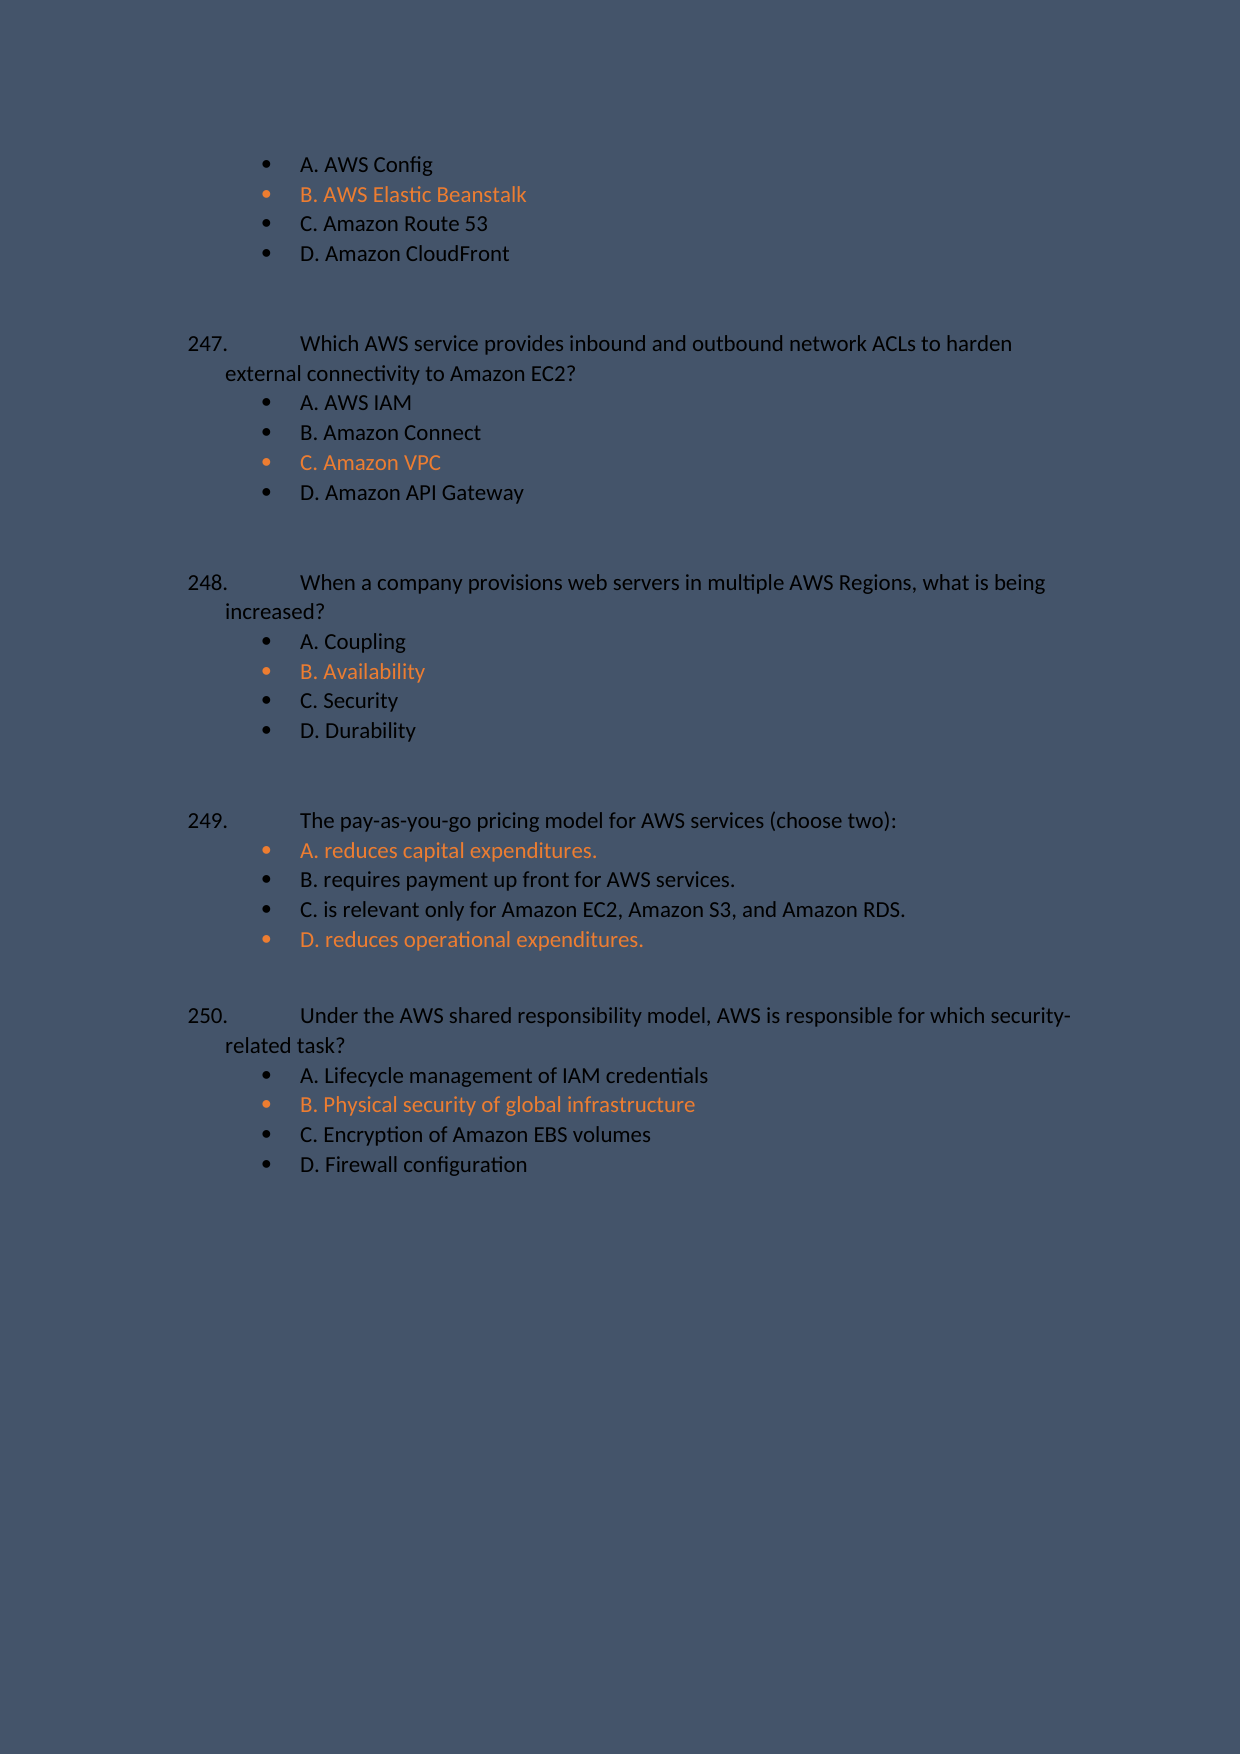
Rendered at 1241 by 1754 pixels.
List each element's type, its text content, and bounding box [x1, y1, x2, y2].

list A. reduces capital expenditures. [262, 836, 1090, 864]
list D. Amazon CloudFront [262, 239, 1090, 267]
list B. Availability [262, 657, 1090, 685]
list B. AWS Elastic Beanstalk [262, 180, 1090, 208]
list B. requires payment up front for AWS services. [262, 866, 1090, 894]
list C. Amazon VPC [262, 448, 1090, 476]
list D. Durability [262, 716, 1090, 744]
list Under the AWS shared responsibility model, AWS is responsible for which security-related task? [187, 1002, 1090, 1059]
list When a company provisions web servers in multiple AWS Regions, what is being increased? [187, 568, 1090, 625]
list Which AWS service provides inbound and outbound network ACLs to harden external connectivity to Amazon EC2? [187, 329, 1090, 387]
list C. is relevant only for Amazon EC2, Amazon S3, and Amazon RDS. [262, 895, 1090, 923]
list D. reduces operational expenditures. [262, 925, 1090, 953]
list The pay-as-you-go pricing model for AWS services (choose two): [187, 806, 1090, 834]
list B. Physical security of global infrastructure [262, 1091, 1090, 1119]
list A. AWS IAM [262, 388, 1090, 417]
list D. Amazon API Gateway [262, 478, 1090, 506]
list A. AWS Config [262, 150, 1090, 178]
list A. Lifecycle management of IAM credentials [262, 1061, 1090, 1089]
list A. Coupling [262, 627, 1090, 655]
list C. Security [262, 686, 1090, 714]
list B. Amazon Connect [262, 418, 1090, 446]
list C. Amazon Route 53 [262, 209, 1090, 237]
list D. Firewall configuration [262, 1150, 1090, 1178]
list C. Encryption of Amazon EBS volumes [262, 1120, 1090, 1148]
